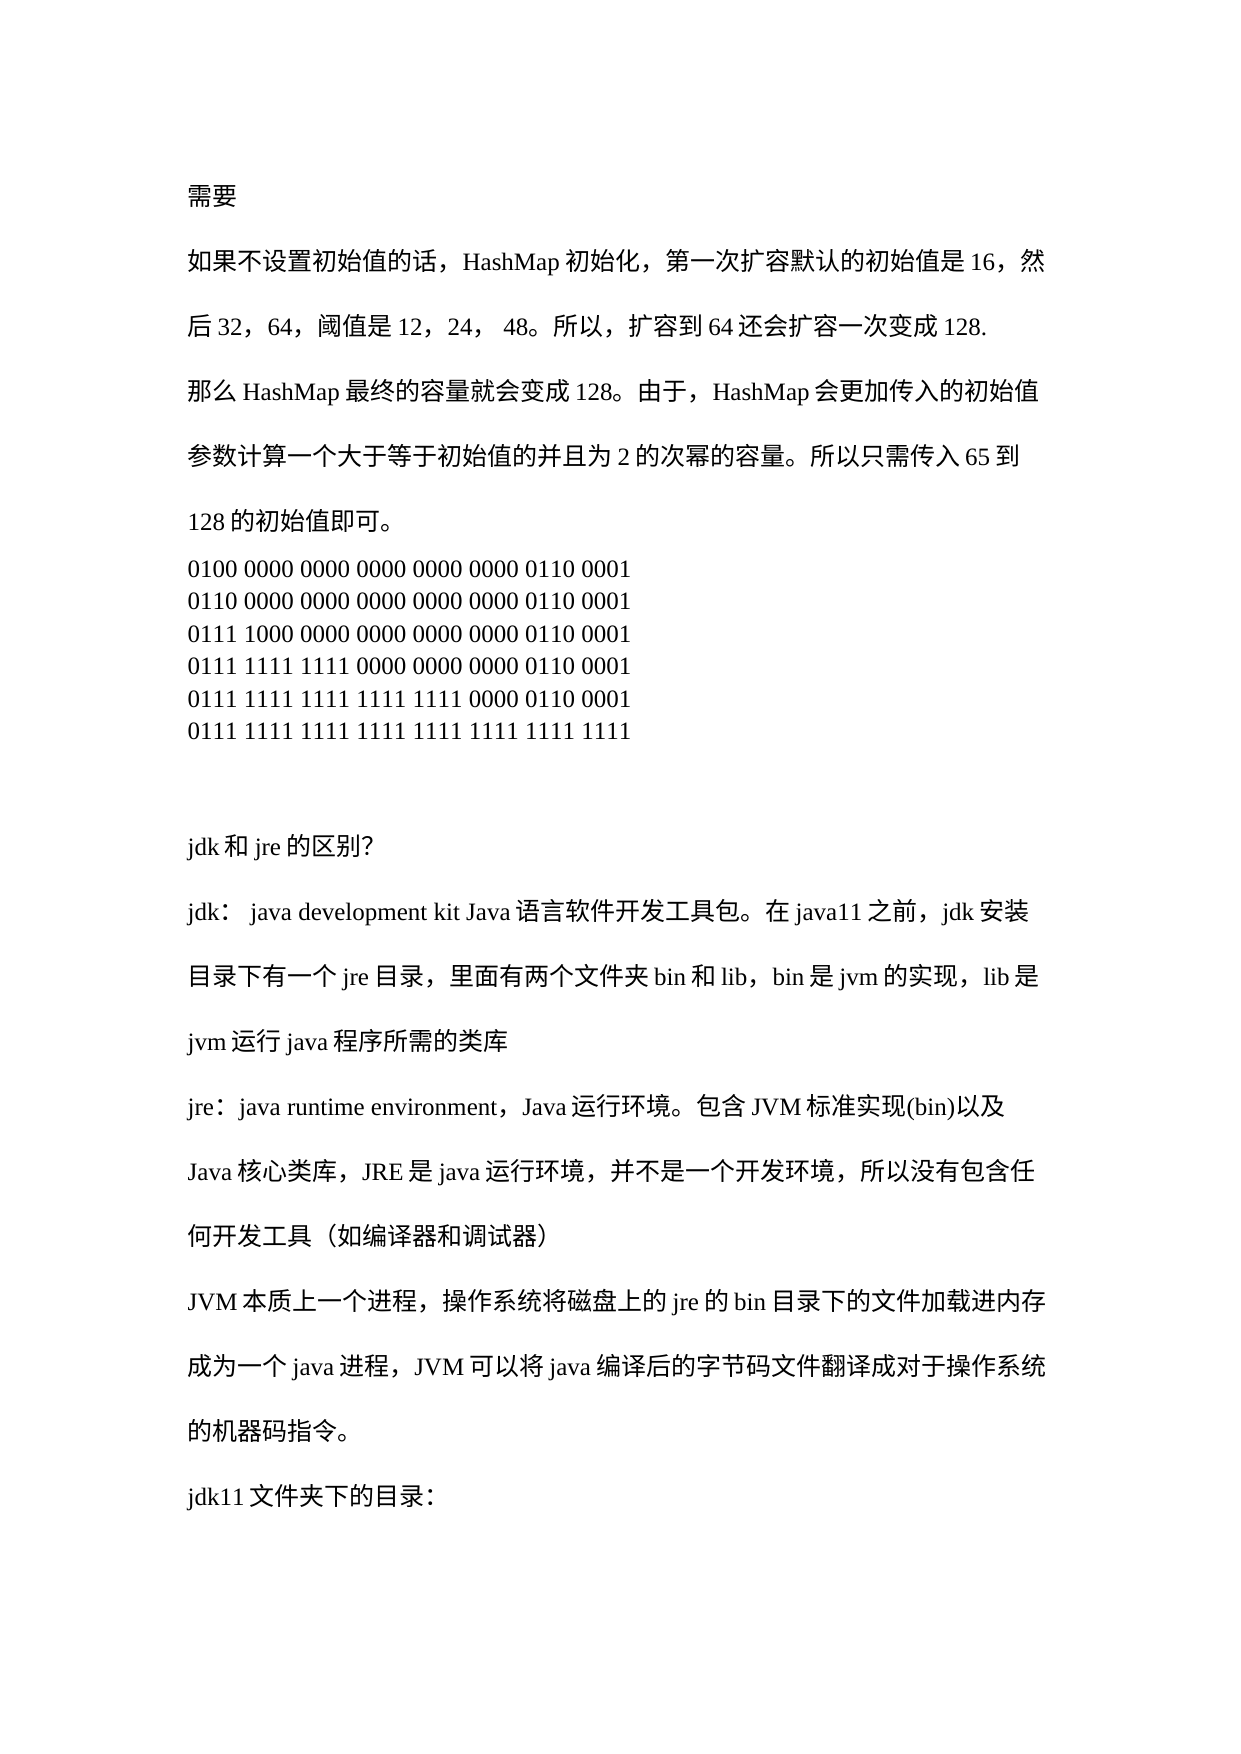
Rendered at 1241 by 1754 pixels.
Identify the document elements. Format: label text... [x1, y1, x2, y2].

text 0110 0000 0000 0000 0000 0000 0110 0001 [187, 584, 1053, 617]
text 成为一个java进程，JVM可以将java编译后的字节码文件翻译成对于操作系统的机器码指令。 [187, 1332, 1053, 1462]
text jdk和jre的区别？ [187, 812, 1053, 877]
text 那么HashMap最终的容量就会变成128。由于，HashMap会更加传入的初始值参数计算一个大于等于初始值的并且为2的次幂的容量。所以只需传入65到128的初始值即可。 [187, 357, 1053, 552]
text 0111 1000 0000 0000 0000 0000 0110 0001 [187, 617, 1053, 649]
text 0111 1111 1111 0000 0000 0000 0110 0001 [187, 649, 1053, 682]
text 需要 [187, 162, 1053, 227]
text 0100 0000 0000 0000 0000 0000 0110 0001 [187, 552, 1053, 584]
text 0111 1111 1111 1111 1111 0000 0110 0001 [187, 682, 1053, 714]
text 如果不设置初始值的话，HashMap初始化，第一次扩容默认的初始值是16，然后32，64，阈值是12，24， 48。所以，扩容到64还会扩容一次变成128. [187, 227, 1053, 357]
text JVM本质上一个进程，操作系统将磁盘上的jre的bin目录下的文件加载进内存 [187, 1267, 1053, 1332]
text 0111 1111 1111 1111 1111 1111 1111 1111 [187, 714, 1053, 747]
text jdk11文件夹下的目录： [187, 1462, 1053, 1527]
text jdk： java development kit Java语言软件开发工具包。在java11之前，jdk安装目录下有一个jre目录，里面有两个文件夹bin和lib，bin是jvm的实现，lib是jvm运行java程序所需的类库 [187, 877, 1053, 1072]
text jre：java runtime environment，Java运行环境。包含JVM标准实现(bin)以及Java核心类库，JRE是java运行环境，并不是一个开发环境，所以没有包含任何开发工具（如编译器和调试器） [187, 1072, 1053, 1267]
